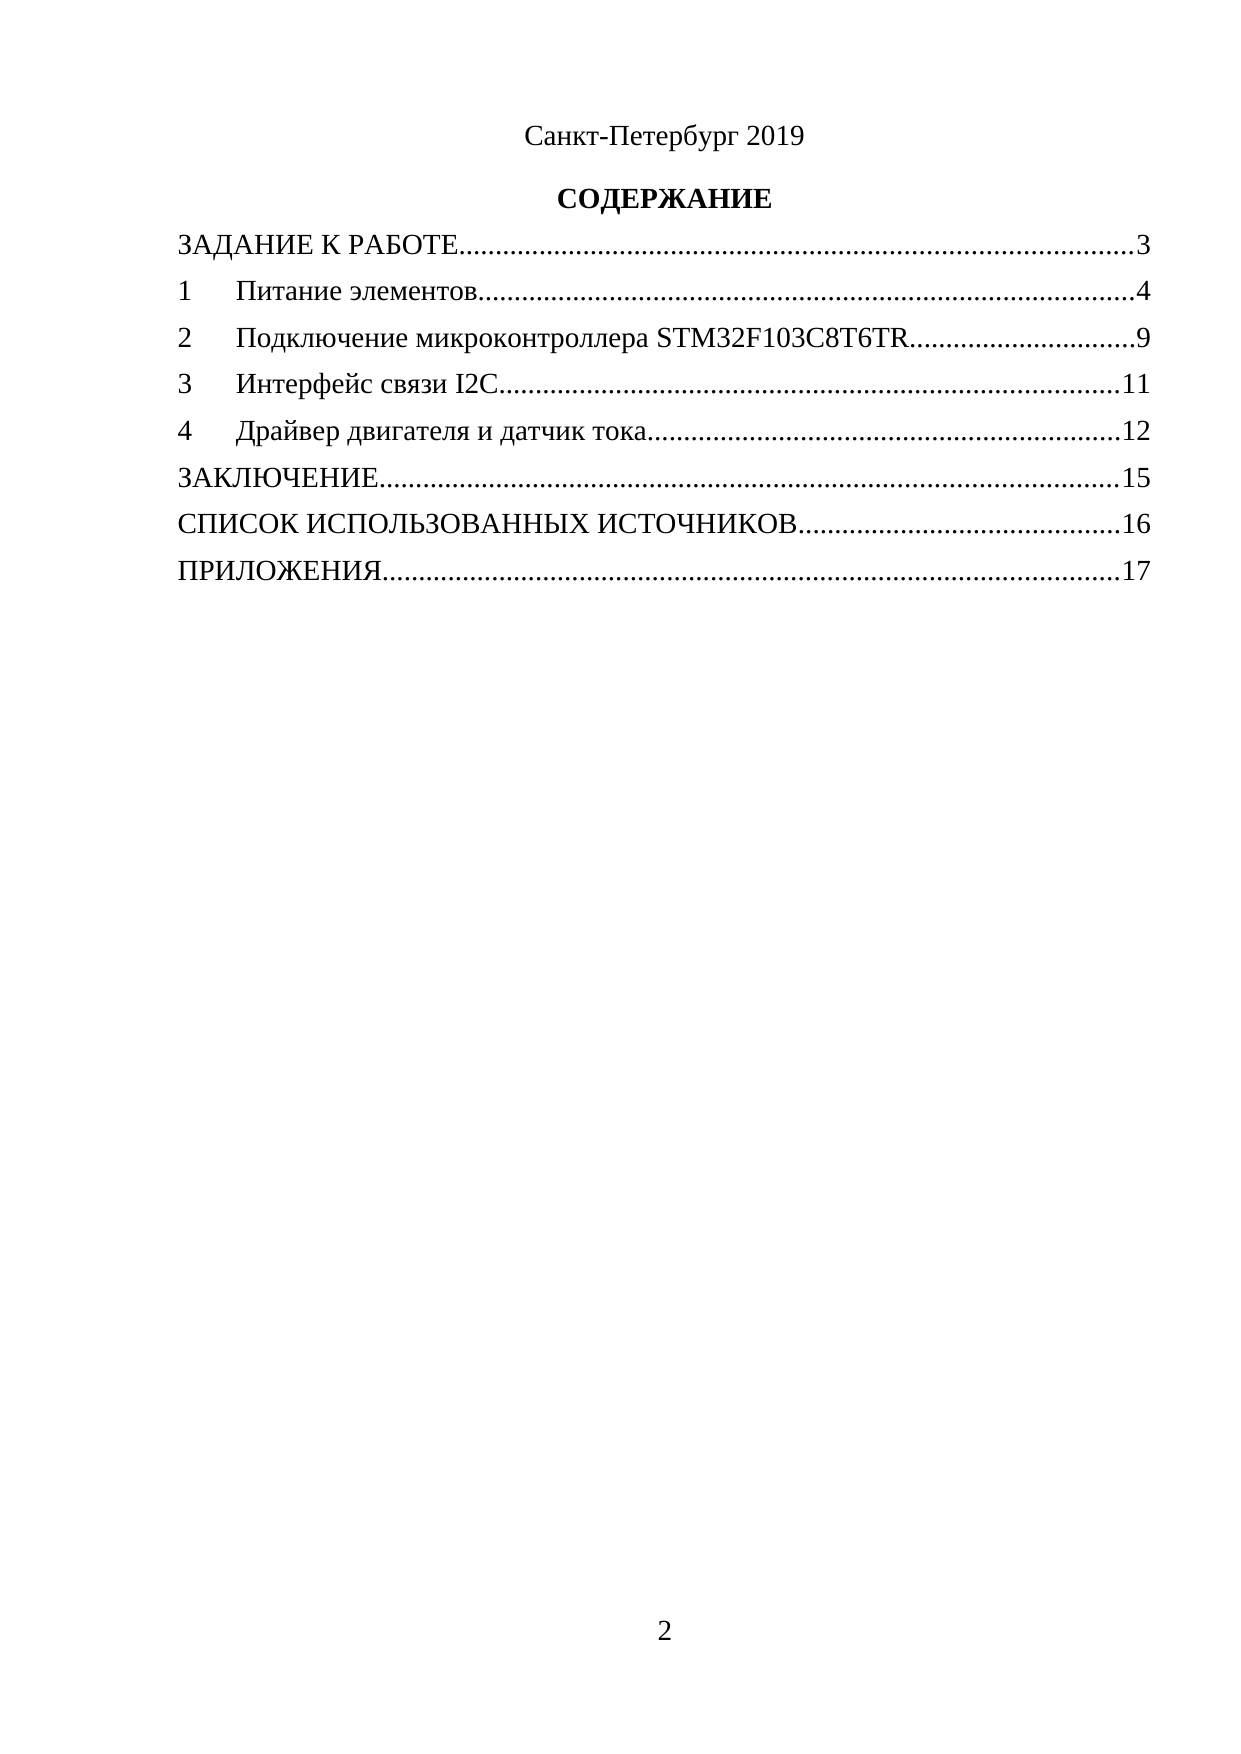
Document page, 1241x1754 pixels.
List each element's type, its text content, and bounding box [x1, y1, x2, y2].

text Санкт-Петербург 2019 [177, 118, 1152, 152]
